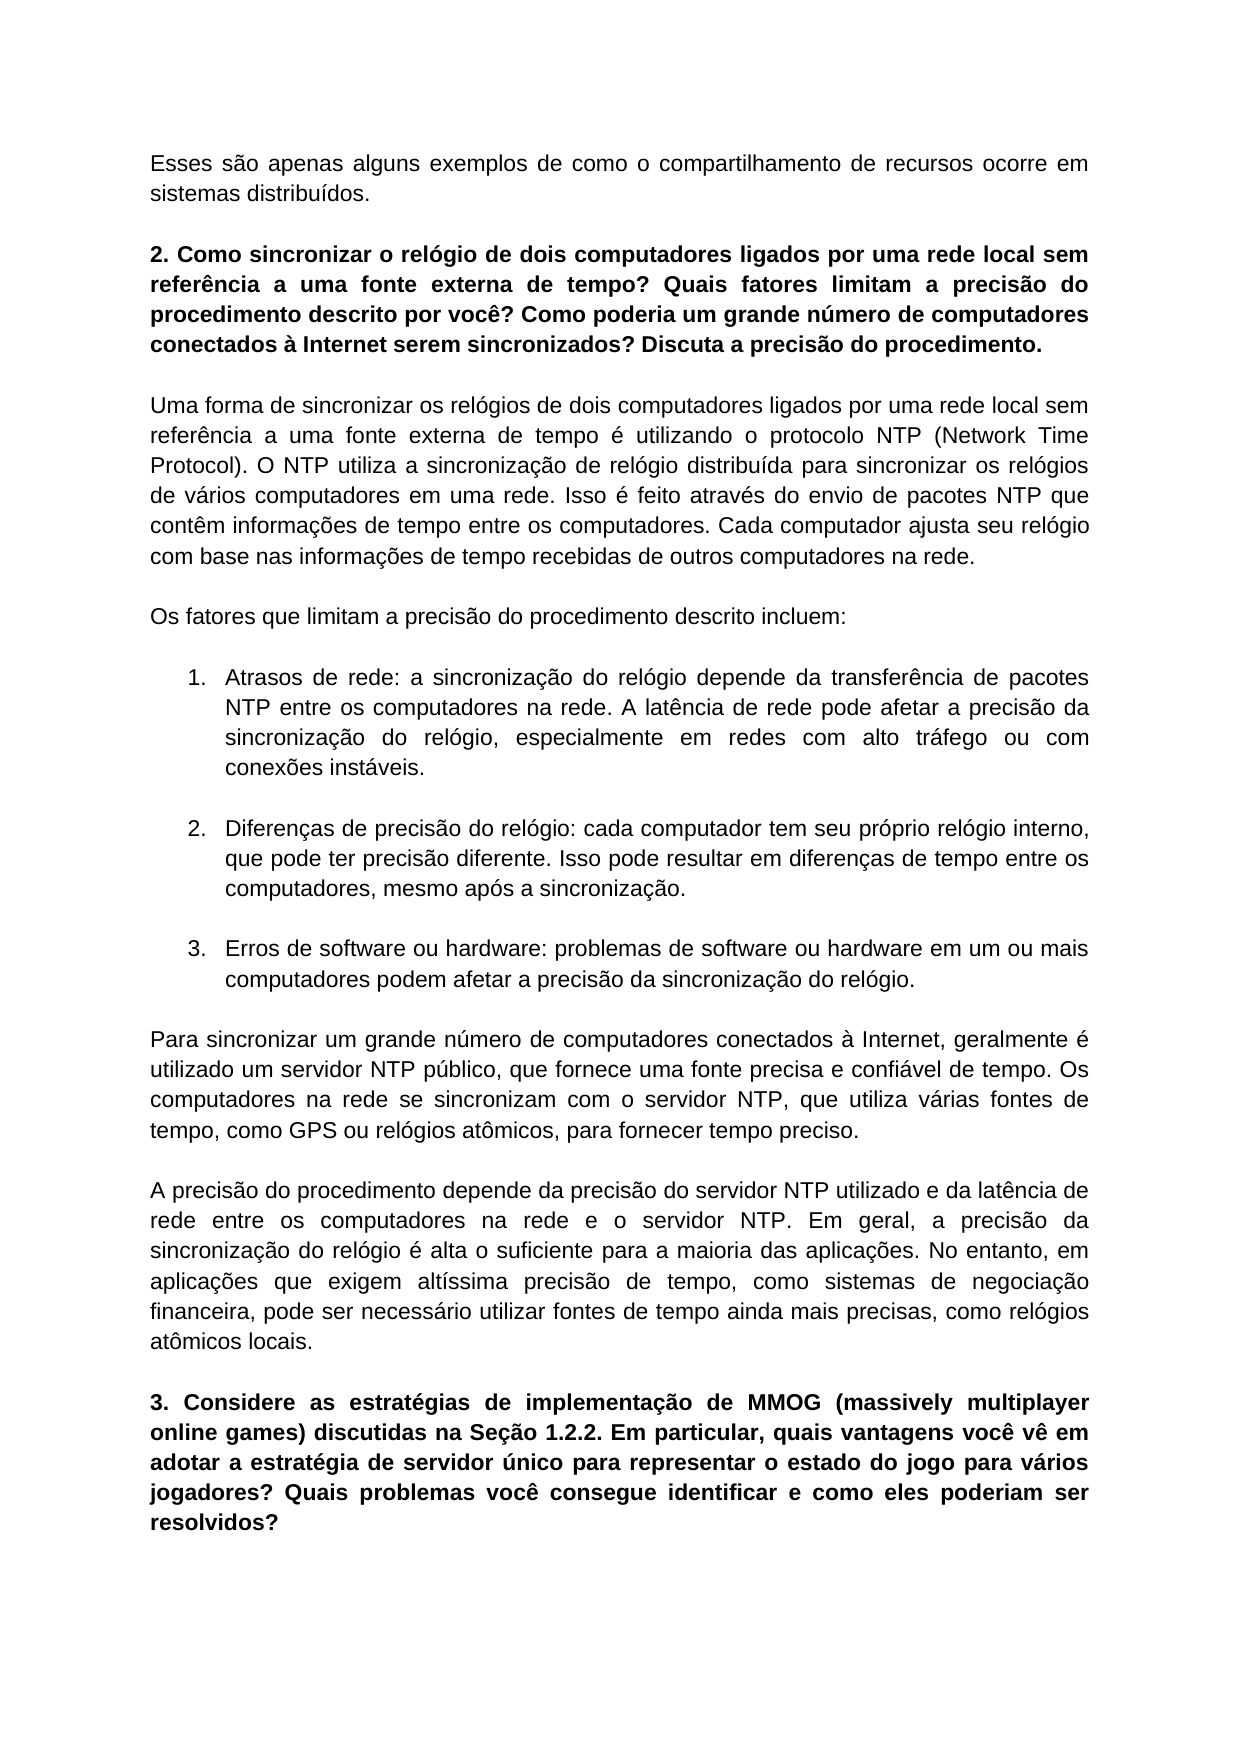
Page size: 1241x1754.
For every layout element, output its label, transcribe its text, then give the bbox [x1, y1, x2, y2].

text Esses são apenas alguns exemplos de como o compartilhamento de recursos ocorre em sistemas distribuídos. [150, 150, 1090, 207]
text 3. Considere as estratégias de implementação de MMOG (massively multiplayer online games) discutidas na Seção 1.2.2. Em particular, quais vantagens você vê em adotar a estratégia de servidor único para representar o estado do jogo para vários jogadores? Quais problemas você consegue identificar e como eles poderiam ser resolvidos? [150, 1388, 1090, 1536]
text Para sincronizar um grande número de computadores conectados à Internet, geralmente é utilizado um servidor NTP público, que fornece uma fonte precisa e confiável de tempo. Os computadores na rede se sincronizam com o servidor NTP, que utiliza várias fontes de tempo, como GPS ou relógios atômicos, para fornecer tempo preciso. [150, 1026, 1090, 1143]
text A precisão do procedimento depende da precisão do servidor NTP utilizado e da latência de rede entre os computadores na rede e o servidor NTP. Em geral, a precisão da sincronização do relógio é alta o suficiente para a maioria das aplicações. No entanto, em aplicações que exigem altíssima precisão de tempo, como sistemas de negociação financeira, pode ser necessário utilizar fontes de tempo ainda mais precisas, como relógios atômicos locais. [150, 1177, 1090, 1354]
list Diferenças de precisão do relógio: cada computador tem seu próprio relógio interno, que pode ter precisão diferente. Isso pode resultar em diferenças de tempo entre os computadores, mesmo após a sincronização. [187, 814, 1090, 901]
text 2. Como sincronizar o relógio de dois computadores ligados por uma rede local sem referência a uma fonte externa de tempo? Quais fatores limitam a precisão do procedimento descrito por você? Como poderia um grande número de computadores conectados à Internet serem sincronizados? Discuta a precisão do procedimento. [150, 241, 1090, 358]
list Atrasos de rede: a sincronização do relógio depende da transferência de pacotes NTP entre os computadores na rede. A latência de rede pode afetar a precisão da sincronização do relógio, especialmente em redes com alto tráfego ou com conexões instáveis. [187, 663, 1090, 781]
text Uma forma de sincronizar os relógios de dois computadores ligados por uma rede local sem referência a uma fonte externa de tempo é utilizando o protocolo NTP (Network Time Protocol). O NTP utiliza a sincronização de relógio distribuída para sincronizar os relógios de vários computadores em uma rede. Isso é feito através do envio de pacotes NTP que contêm informações de tempo entre os computadores. Cada computador ajusta seu relógio com base nas informações de tempo recebidas de outros computadores na rede. [150, 392, 1090, 569]
text Os fatores que limitam a precisão do procedimento descrito incluem: [150, 603, 1090, 629]
list Erros de software ou hardware: problemas de software ou hardware em um ou mais computadores podem afetar a precisão da sincronização do relógio. [187, 935, 1090, 992]
